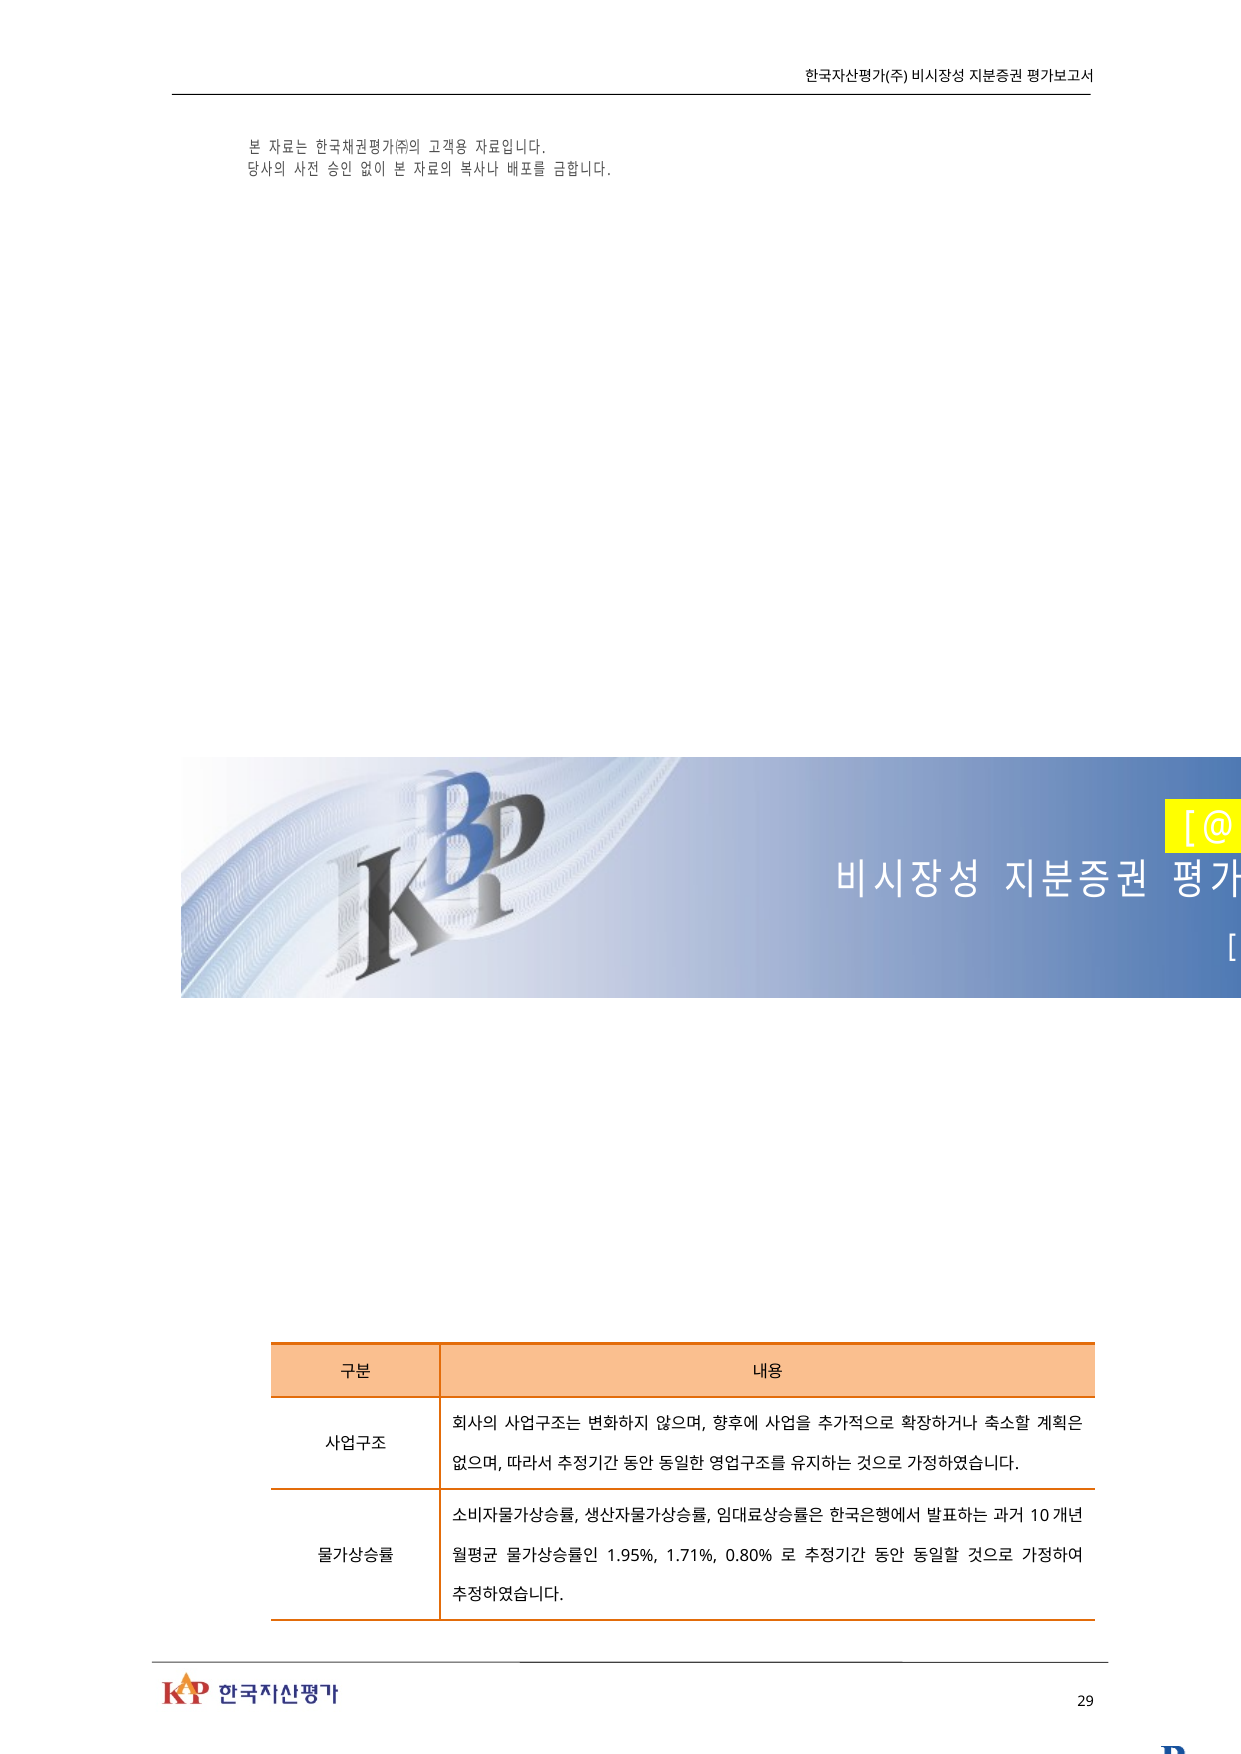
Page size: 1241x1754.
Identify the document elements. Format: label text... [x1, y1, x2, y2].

picture [155, 1668, 345, 1712]
table_cell 물가상승률 [271, 1490, 439, 1619]
table_cell 사업구조 [271, 1398, 439, 1488]
table_header 구분 [271, 1345, 439, 1396]
table_cell 소비자물가상승률, 생산자물가상승률, 임대료상승률은 한국은행에서 발표하는 과거 10개년 월평균 물가상승률인 1.95%, 1.71%, 0.80% 로 추정기간 동안 동일할 것으로 가정하여 추정하였습니다. [441, 1490, 1095, 1619]
table_header 내용 [441, 1345, 1095, 1396]
table_cell 회사의 사업구조는 변화하지 않으며, 향후에 사업을 추가적으로 확장하거나 축소할 계획은 없으며, 따라서 추정기간 동안 동일한 영업구조를 유지하는 것으로 가정하였습니다. [441, 1398, 1095, 1488]
